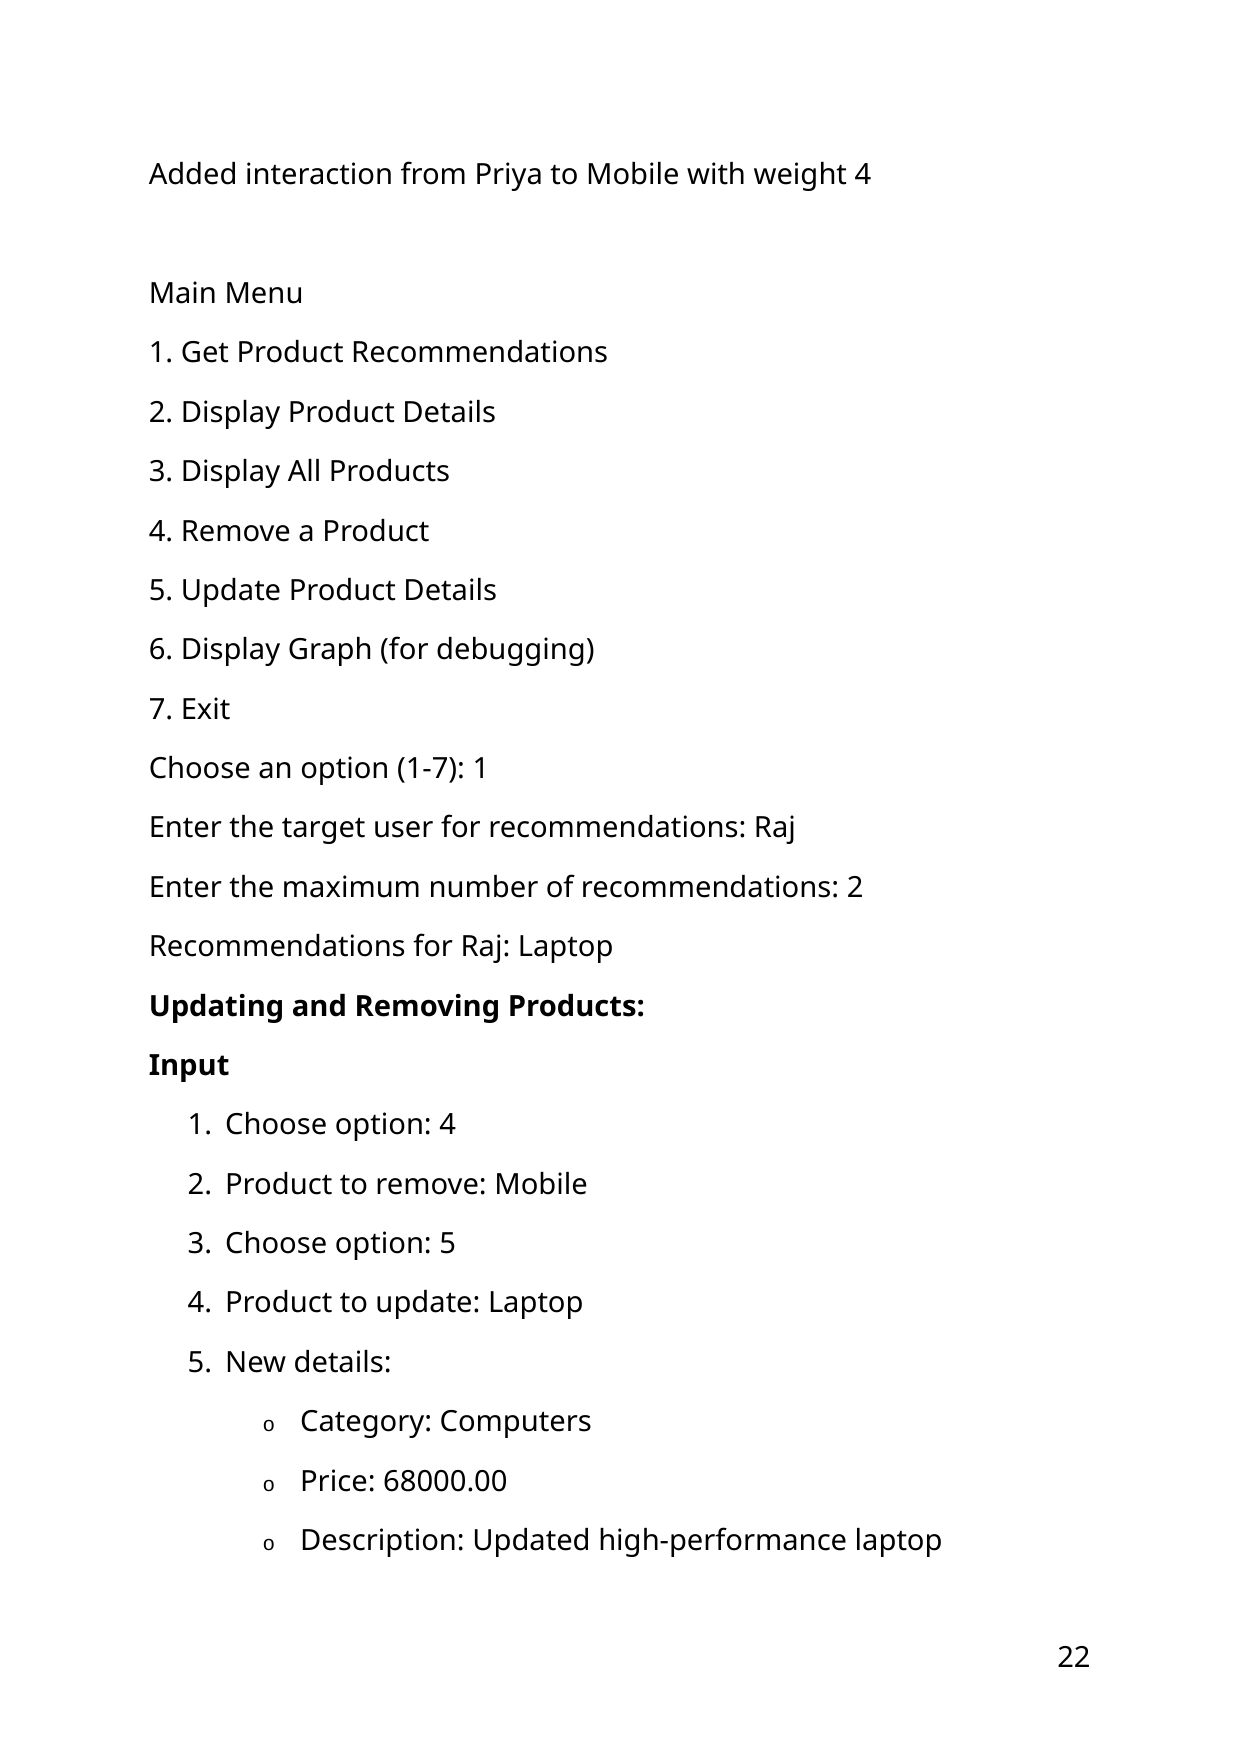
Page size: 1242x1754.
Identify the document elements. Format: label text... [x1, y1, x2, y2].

text Enter the target user for recommendations: Raj [148, 807, 1090, 846]
text Input [148, 1044, 1090, 1084]
text 1. Get Product Recommendations [148, 332, 1090, 371]
text Main Menu [148, 272, 1090, 312]
text 5. Update Product Details [148, 569, 1090, 609]
list Product to update: Laptop [187, 1282, 1090, 1321]
text 4. Remove a Product [148, 510, 1090, 549]
list Choose option: 5 [187, 1222, 1090, 1262]
list Choose option: 4 [187, 1104, 1090, 1143]
text 7. Exit [148, 688, 1090, 728]
list Description: Updated high-performance laptop [262, 1519, 1090, 1559]
list Product to remove: Mobile [187, 1163, 1090, 1203]
text Enter the maximum number of recommendations: 2 [148, 866, 1090, 906]
list Category: Computers [262, 1401, 1090, 1440]
list Price: 68000.00 [262, 1460, 1090, 1499]
text 2. Display Product Details [148, 391, 1090, 431]
text 3. Display All Products [148, 451, 1090, 490]
text 6. Display Graph (for debugging) [148, 629, 1090, 668]
text Recommendations for Raj: Laptop [148, 926, 1090, 965]
list New details: [187, 1341, 1090, 1381]
text Added interaction from Priya to Mobile with weight 4 [148, 154, 1090, 193]
text Updating and Removing Products: [148, 985, 1090, 1024]
text Choose an option (1-7): 1 [148, 747, 1090, 787]
